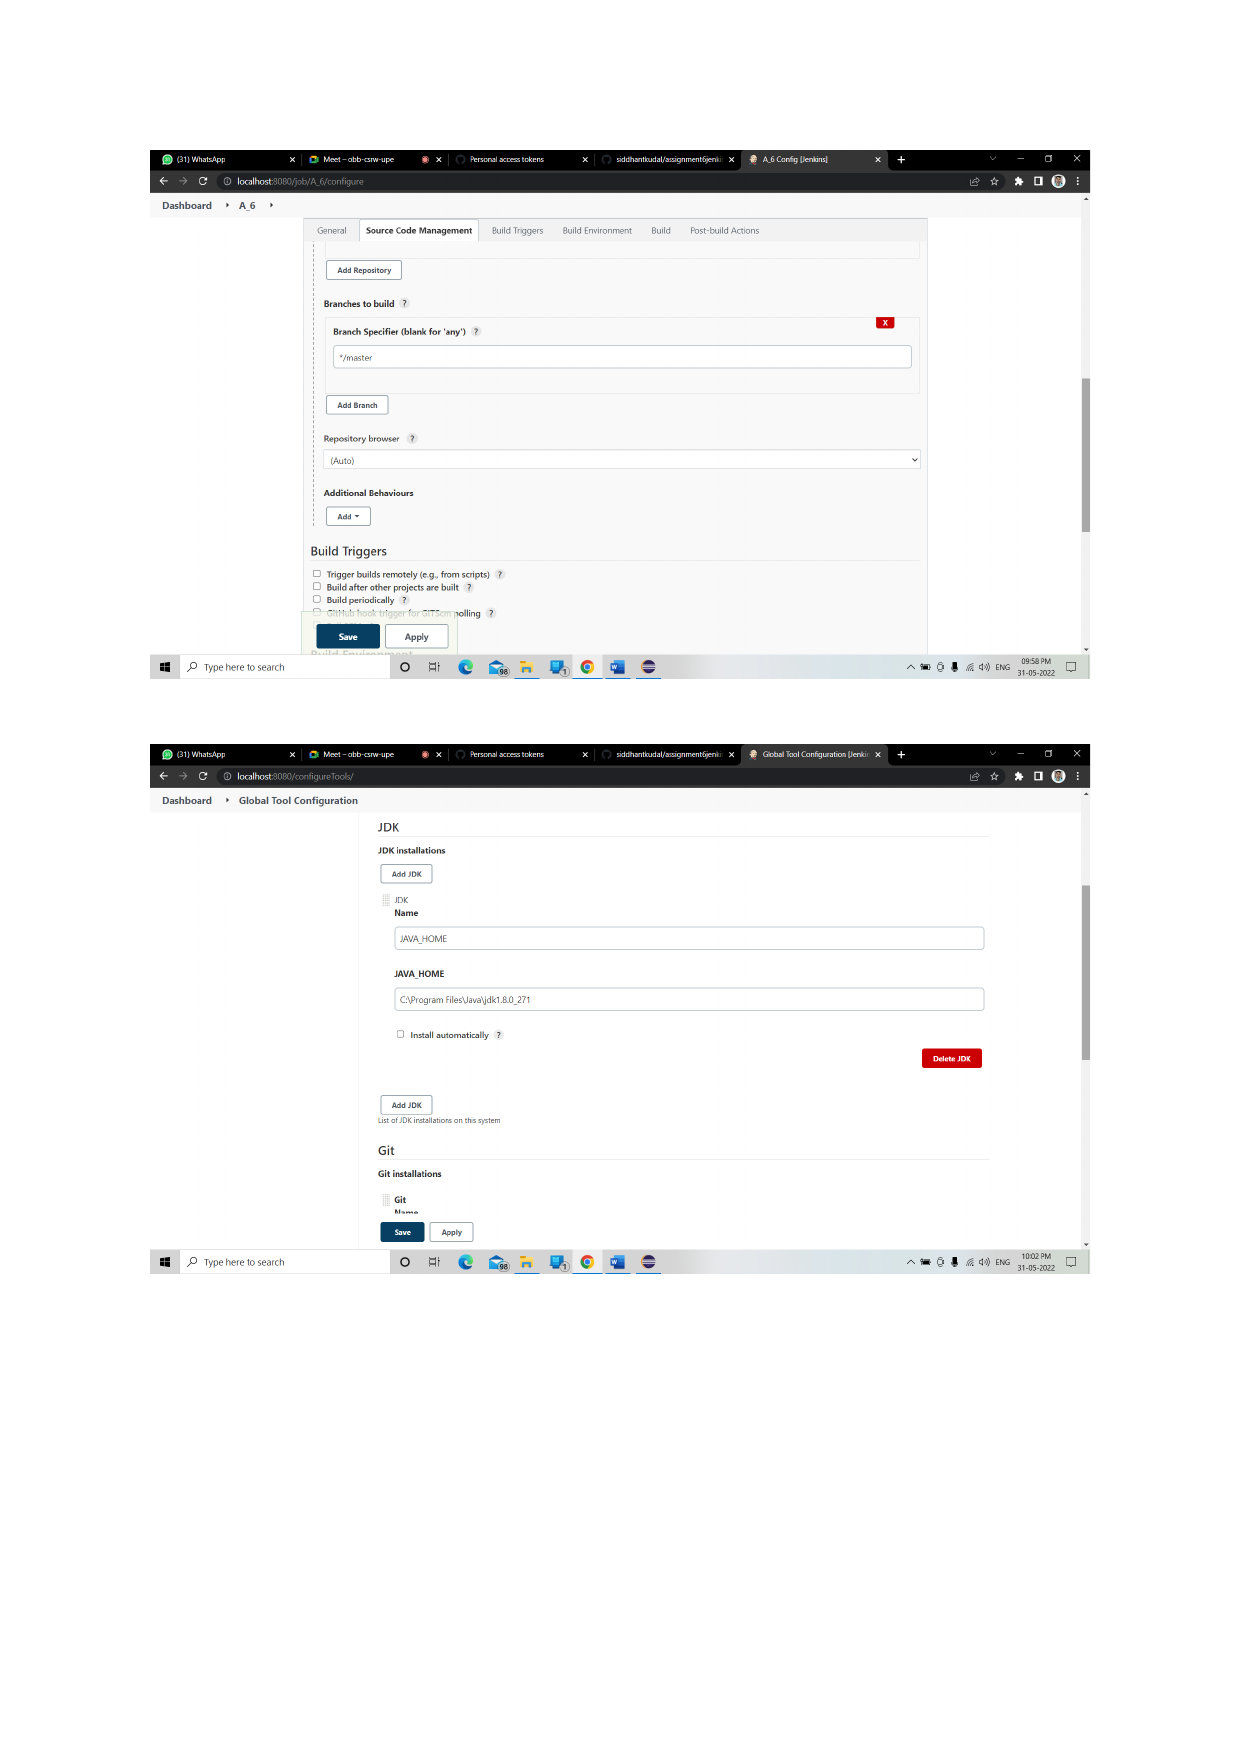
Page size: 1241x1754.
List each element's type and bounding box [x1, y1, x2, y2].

picture [150, 744, 1091, 1274]
picture [150, 150, 1091, 679]
